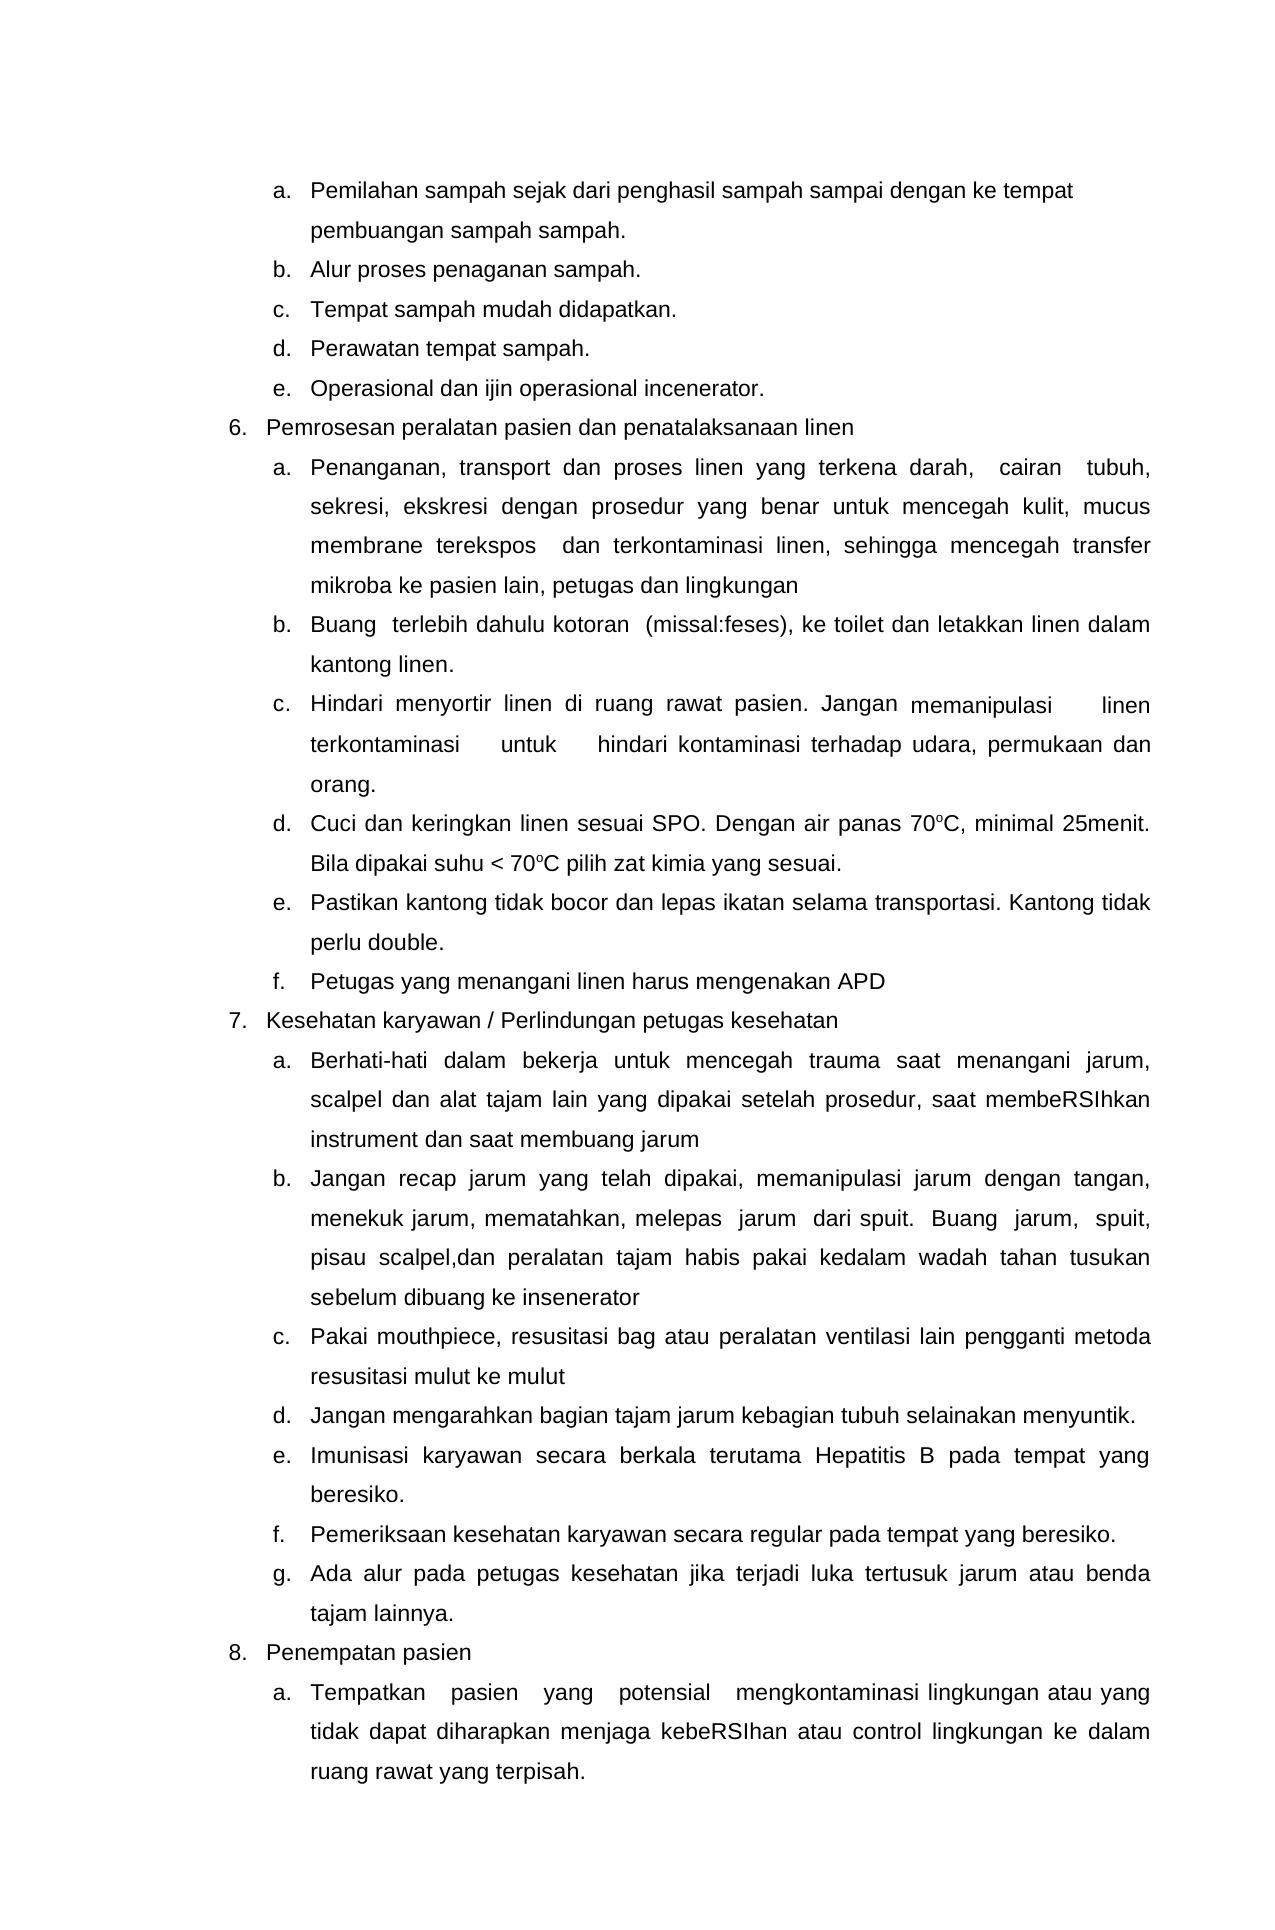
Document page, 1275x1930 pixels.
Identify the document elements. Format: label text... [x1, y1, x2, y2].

list Penempatan pasien [228, 1639, 1157, 1666]
list Hindari menyortir linen di ruang rawat pasien. Jangan memanipulasi linen terkontaminasi untuk hindari kontaminasi terhadap udara, permukaan dan orang. [273, 690, 1151, 797]
list Pastikan kantong tidak bocor dan lepas ikatan selama transportasi. Kantong tidak perlu double. [273, 889, 1151, 955]
list Buang terlebih dahulu kotoran (missal:feses), ke toilet dan letakkan linen dalam kantong linen. [273, 611, 1151, 677]
list Tempatkan pasien yang potensial mengkontaminasi lingkungan atau yang tidak dapat diharapkan menjaga kebeRSIhan atau control lingkungan ke dalam ruang rawat yang terpisah. [273, 1679, 1151, 1784]
list Pemrosesan peralatan pasien dan penatalaksanaan linen [228, 414, 1157, 440]
list Ada alur pada petugas kesehatan jika terjadi luka tertusuk jarum atau benda tajam lainnya. [273, 1560, 1151, 1626]
list Kesehatan karyawan / Perlindungan petugas kesehatan [228, 1007, 1157, 1034]
list Petugas yang menangani linen harus mengenakan APD [273, 968, 1151, 994]
list Jangan recap jarum yang telah dipakai, memanipulasi jarum dengan tangan, menekuk jarum, mematahkan, melepas jarum dari spuit. Buang jarum, spuit, pisau scalpel,dan peralatan tajam habis pakai kedalam wadah tahan tusukan sebelum dibuang ke insenerator [273, 1165, 1151, 1310]
list Tempat sampah mudah didapatkan. [273, 296, 1157, 322]
list Jangan mengarahkan bagian tajam jarum kebagian tubuh selainakan menyuntik. [273, 1402, 1151, 1429]
list Cuci dan keringkan linen sesuai SPO. Dengan air panas 70oC, minimal 25menit. Bila dipakai suhu < 70oC pilih zat kimia yang sesuai. [273, 810, 1151, 876]
list Penanganan, transport dan proses linen yang terkena darah, cairan tubuh, sekresi, ekskresi dengan prosedur yang benar untuk mencegah kulit, mucus membrane terekspos dan terkontaminasi linen, sehingga mencegah transfer mikroba ke pasien lain, petugas dan lingkungan [273, 453, 1151, 598]
list Operasional dan ijin operasional incenerator. [273, 374, 1157, 401]
list Imunisasi karyawan secara berkala terutama Hepatitis B pada tempat yang beresiko. [273, 1442, 1151, 1508]
list Pemilahan sampah sejak dari penghasil sampah sampai dengan ke tempat pembuangan sampah sampah. [273, 177, 1157, 243]
list Alur proses penaganan sampah. [273, 256, 1157, 282]
list Berhati-hati dalam bekerja untuk mencegah trauma saat menangani jarum, scalpel dan alat tajam lain yang dipakai setelah prosedur, saat membeRSIhkan instrument dan saat membuang jarum [273, 1047, 1151, 1152]
list Perawatan tempat sampah. [273, 335, 1157, 361]
list Pemeriksaan kesehatan karyawan secara regular pada tempat yang beresiko. [273, 1521, 1151, 1547]
list Pakai mouthpiece, resusitasi bag atau peralatan ventilasi lain pengganti metoda resusitasi mulut ke mulut [273, 1323, 1151, 1389]
